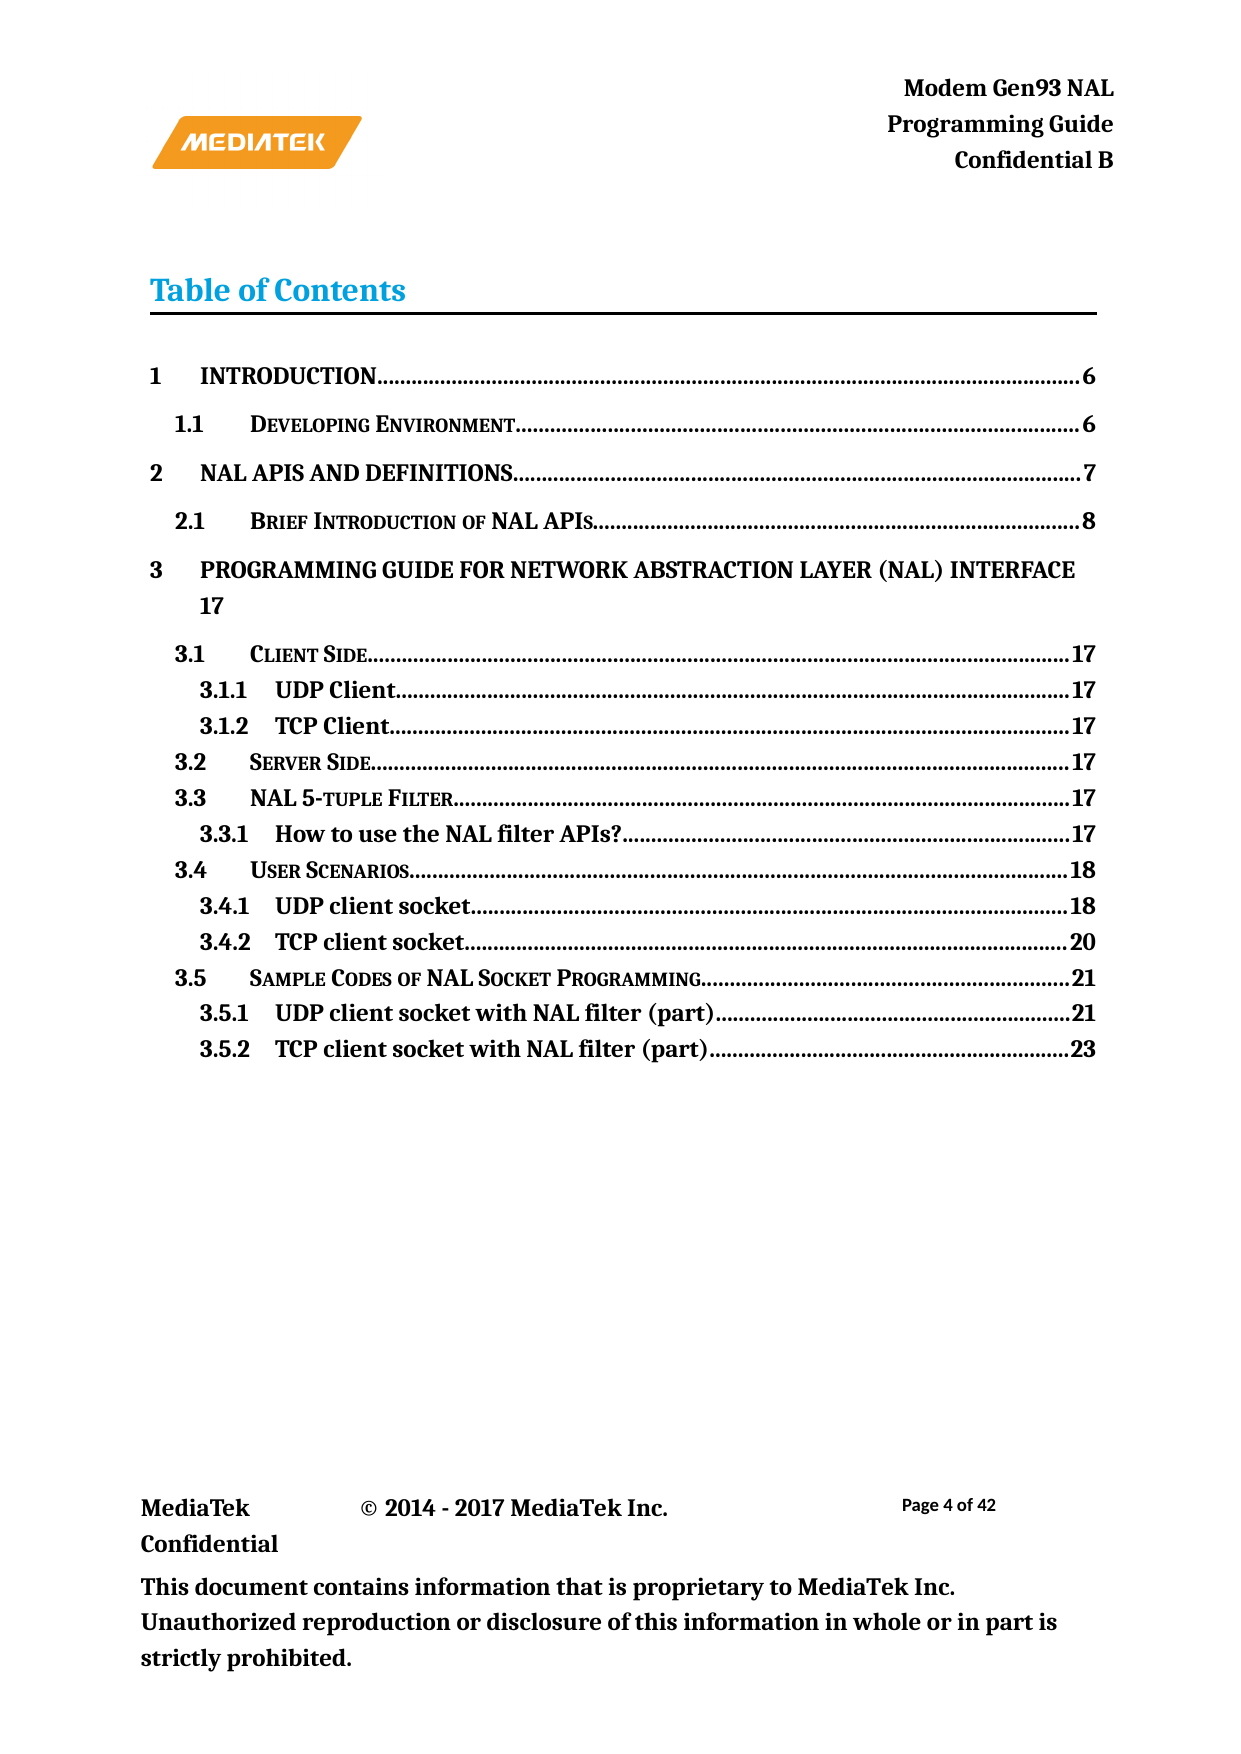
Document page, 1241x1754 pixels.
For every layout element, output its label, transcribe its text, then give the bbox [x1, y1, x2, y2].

text 2 NAL APIs and Definitions 7 [150, 459, 1097, 487]
text 2.1 Brief Introduction of NAL APIs 8 [175, 507, 1097, 536]
text 3.1.2 TCP Client 17 [200, 712, 1097, 741]
text 3.3.1 How to use the NAL filter APIs? 17 [200, 820, 1097, 848]
text 3 Programming Guide for Network Abstraction Layer (NAL) Interface 17 [150, 556, 1097, 620]
text 3.1 Client Side 17 [175, 640, 1097, 669]
text 3.4.2 TCP client socket 20 [200, 927, 1097, 956]
text 3.1.1 UDP Client 17 [200, 676, 1097, 705]
picture [131, 73, 383, 210]
text 3.5.1 UDP client socket with NAL filter (part) 21 [200, 999, 1097, 1028]
text 3.2 Server Side 17 [175, 748, 1097, 777]
text 1 Introduction 6 [150, 362, 1097, 391]
text 3.5.2 TCP client socket with NAL filter (part) 23 [200, 1035, 1097, 1064]
text 1.1 Developing Environment 6 [175, 410, 1097, 439]
text 3.3 NAL 5-tuple Filter 17 [175, 784, 1097, 812]
text 3.4 User Scenarios 18 [175, 856, 1097, 884]
text Table of Contents [150, 271, 1097, 312]
text 3.4.1 UDP client socket 18 [200, 892, 1097, 920]
text 3.5 Sample Codes of NAL Socket Programming 21 [175, 963, 1097, 992]
